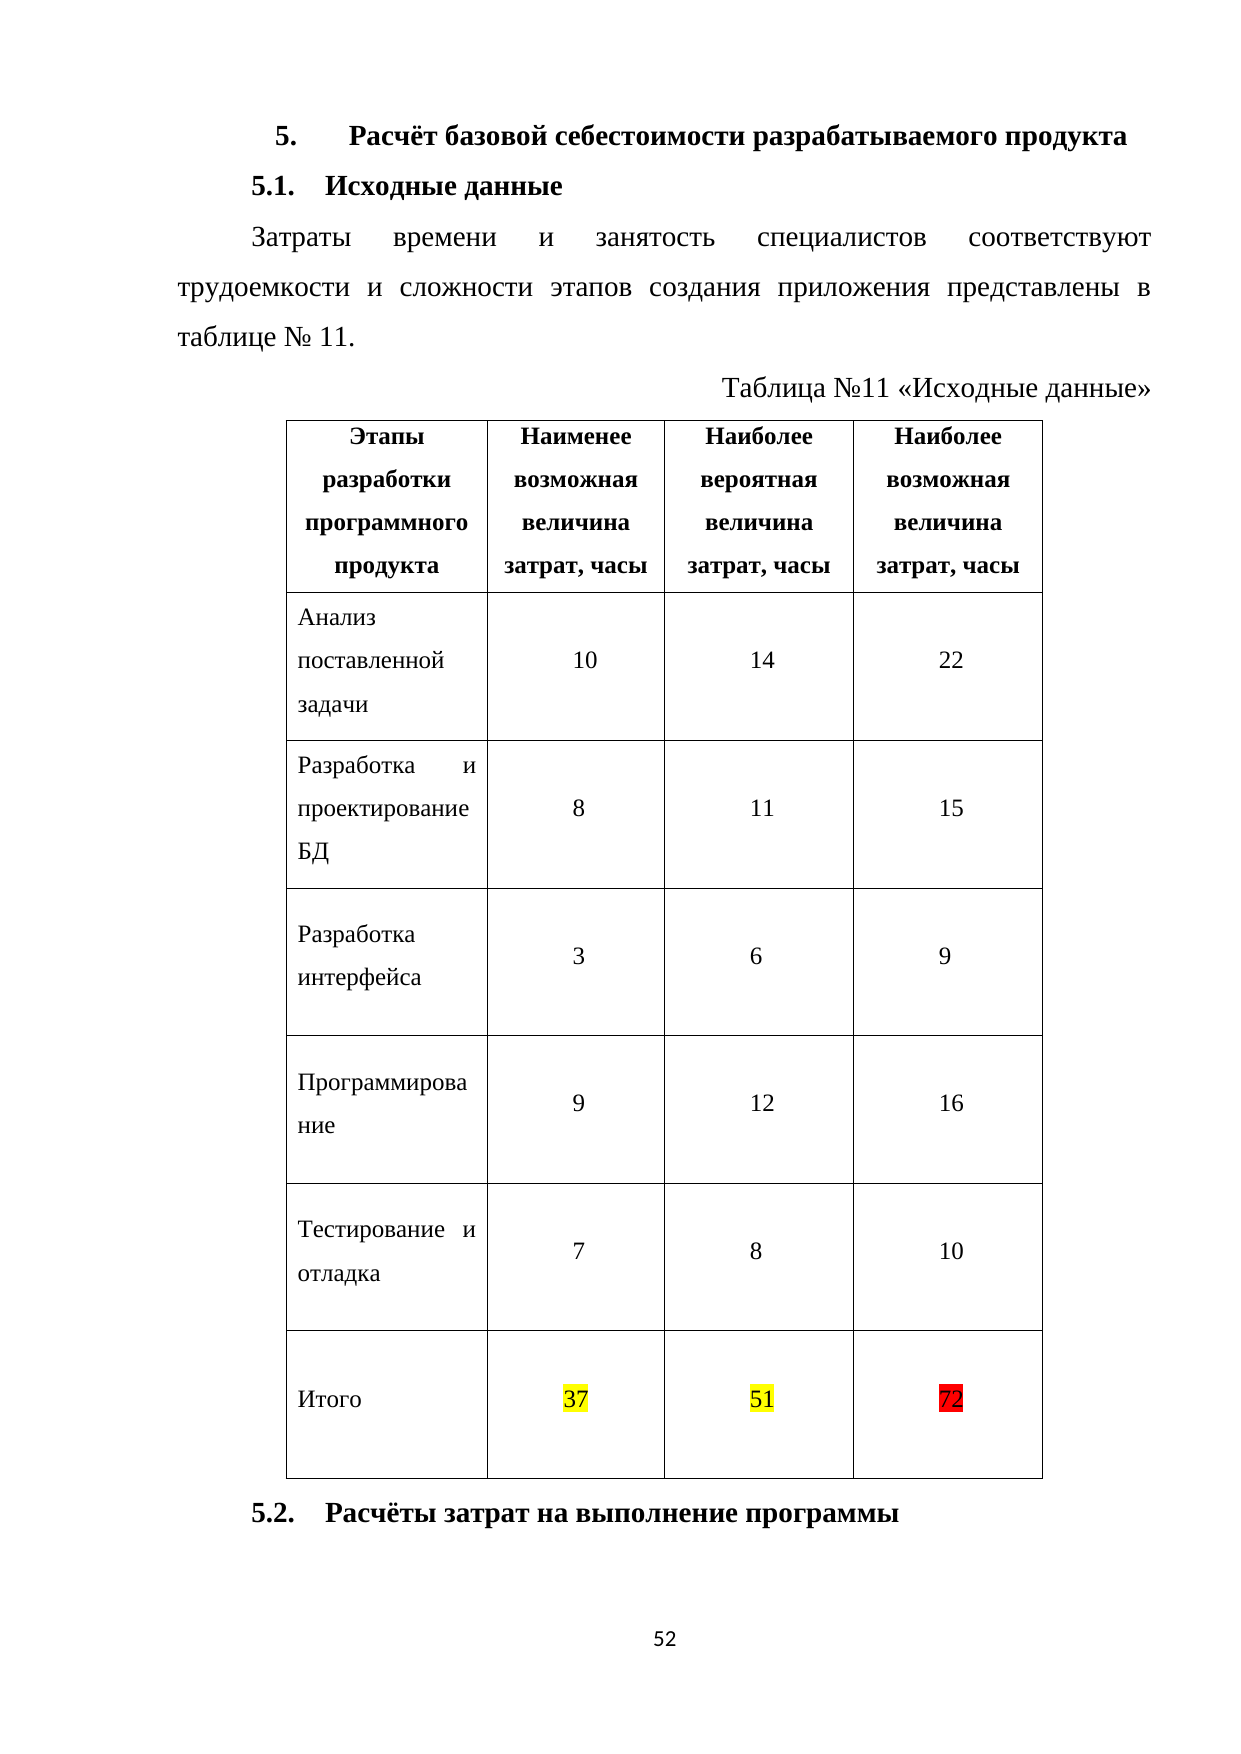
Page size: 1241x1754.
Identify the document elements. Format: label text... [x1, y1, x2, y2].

table_cell 72 [854, 1331, 1042, 1478]
text Таблица №11 «Исходные данные» [215, 370, 1152, 403]
table_cell 9 [854, 889, 1042, 1035]
table_header Наиболее возможная величина затрат, часы [854, 421, 1042, 592]
table_cell 7 [488, 1184, 664, 1330]
table_cell 15 [854, 741, 1042, 887]
table_cell Программирование [287, 1036, 487, 1183]
table_cell 6 [665, 889, 853, 1035]
table_cell 12 [665, 1036, 853, 1183]
table_cell Разработка интерфейса [287, 889, 487, 1035]
table_cell 11 [665, 741, 853, 887]
list Расчёт базовой себестоимости разрабатываемого продукта [177, 118, 1152, 152]
table_cell 10 [488, 593, 664, 740]
table_cell Итого [287, 1331, 487, 1478]
table_cell 16 [854, 1036, 1042, 1183]
table_cell 10 [854, 1184, 1042, 1330]
table_cell 9 [488, 1036, 664, 1183]
table_cell 8 [665, 1184, 853, 1330]
table_cell Тестирование и отладка [287, 1184, 487, 1330]
table_header Наиболее вероятная величина затрат, часы [665, 421, 853, 592]
list Расчёты затрат на выполнение программы [177, 1496, 1152, 1529]
table_cell 8 [488, 741, 664, 887]
text Затраты времени и занятость специалистов соответствуют трудоемкости и сложности этапов создания приложения представлены в таблице № 11. [177, 219, 1152, 353]
table_cell 3 [488, 889, 664, 1035]
table_cell Разработка и проектирование БД [287, 741, 487, 887]
table_cell Анализ поставленной задачи [287, 593, 487, 740]
table_header Этапы разработки программного продукта [287, 421, 487, 592]
table_cell 22 [854, 593, 1042, 740]
table_header Наименее возможная величина затрат, часы [488, 421, 664, 592]
table_cell 51 [665, 1331, 853, 1478]
table_cell 37 [488, 1331, 664, 1478]
table_cell 14 [665, 593, 853, 740]
list Исходные данные [177, 168, 1152, 202]
